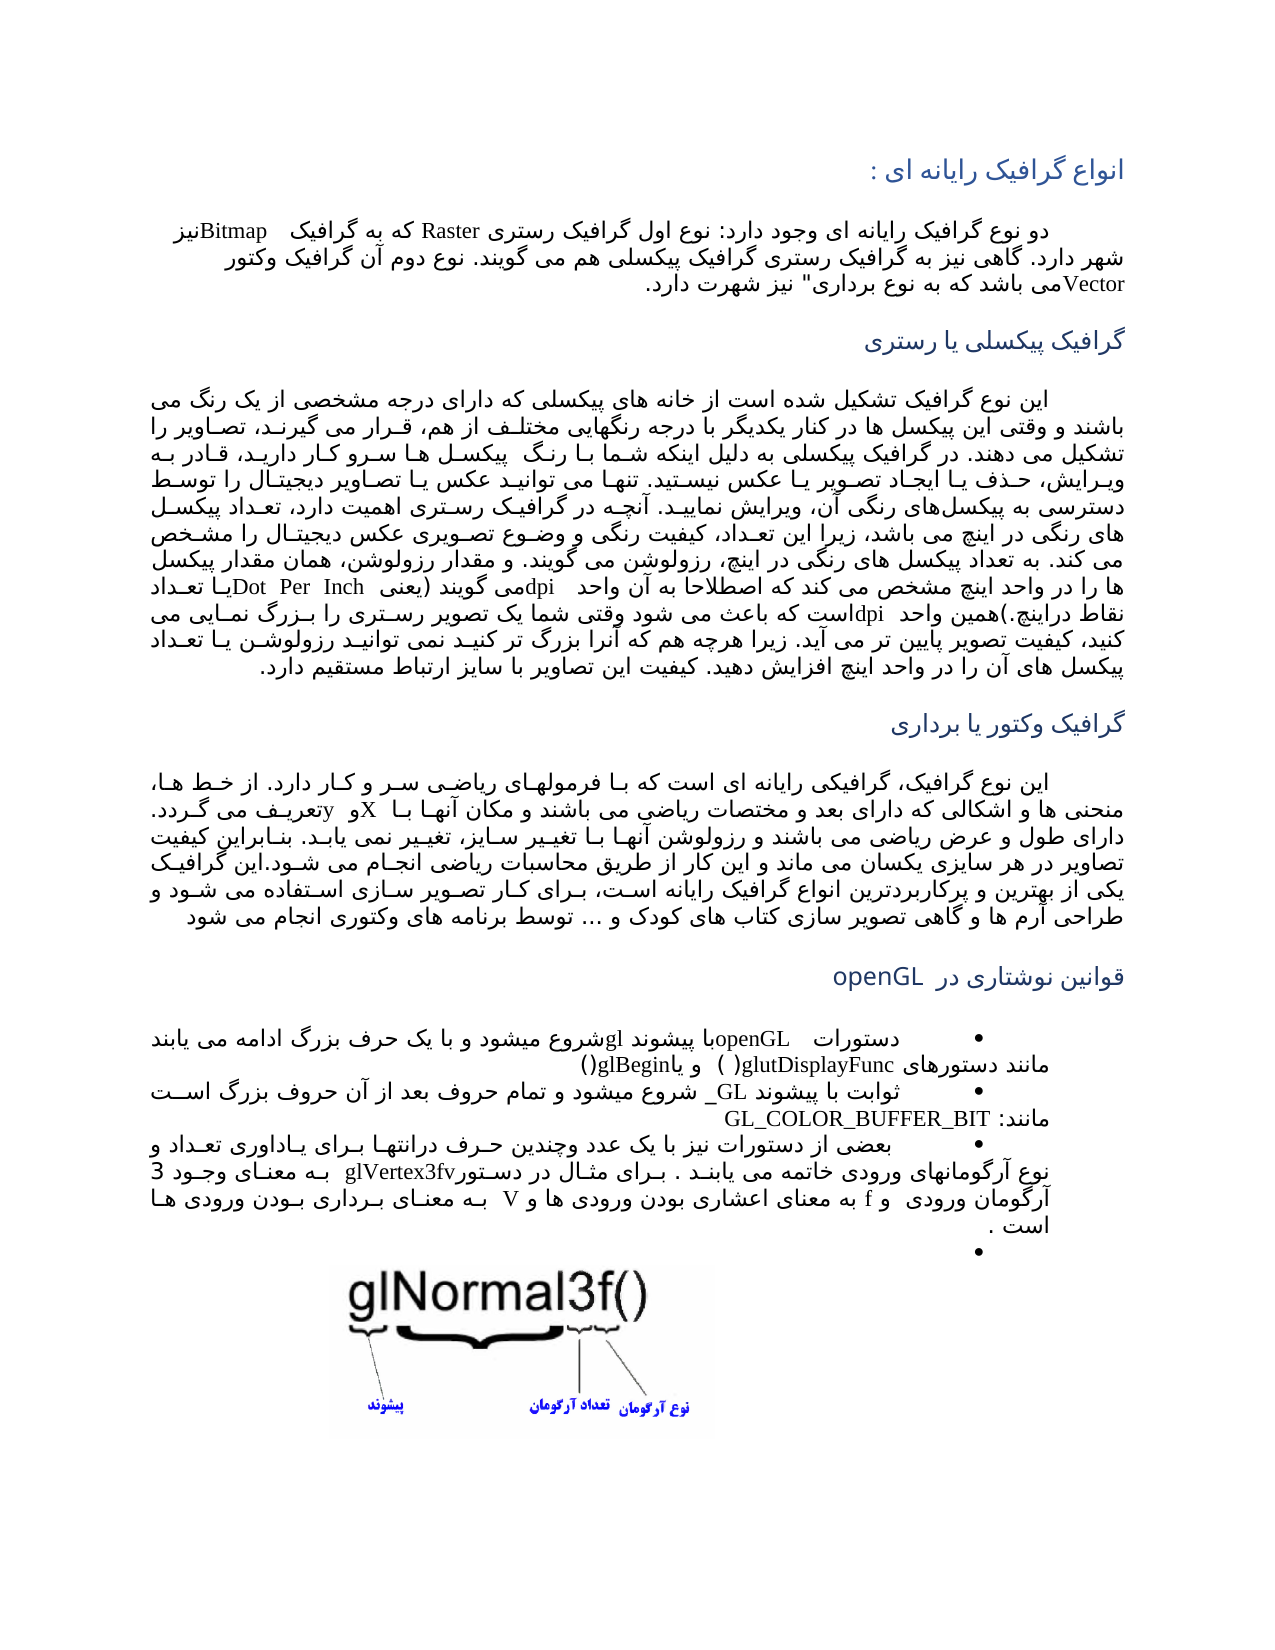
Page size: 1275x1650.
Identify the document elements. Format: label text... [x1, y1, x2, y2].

picture [329, 1265, 715, 1439]
subtitle گرافیک پیکسلی یا رستری [150, 326, 1125, 355]
list بعضی از دستورات نیز با یک عدد وچندین حرف درانتها برای یاداوری تعداد و نوع آرگومانهای ورودی خاتمه می یابند . برای مثال در دستورglVertex3fv به معنای وجود 3 آرگومان ورودی و f به معنای اعشاری بودن ورودی ها و V به معنای برداری بودن ورودی ها است . [150, 1132, 1050, 1238]
text این نوع گرافیک، گرافیکی رایانه ای است که با فرمولهای ریاضی سر و کار دارد. از خط ها، منحنی ها و اشکالی که دارای بعد و مختصات ریاضی می باشند و مکان آنها با Xو yتعریف می گردد. دارای طول و عرض ریاضی می باشند و رزولوشن آنها با تغییر سایز، تغییر نمی یابد. بنابراین کیفیت تصاویر در هر سایزی یکسان می ماند و این کار از طریق محاسبات ریاضی انجام می شود.این گرافیک یکی از بهترین و پرکاربردترین انواع گرافیک رایانه است، برای کار تصویر سازی استفاده می شود و طراحی آرم ها و گاهی تصویر سازی کتاب های کودک و ... توسط برنامه های وکتوری انجام می شود [150, 769, 1125, 929]
list ثوابت با پیشوند GL_ شروع میشود و تمام حروف بعد از آن حروف بزرگ است مانند: GL_COLOR_BUFFER_BIT [150, 1078, 1050, 1132]
subtitle انواع گرافیک رایانه ای : [150, 154, 1125, 185]
text این نوع گرافیک تشکیل شده است از خانه های پیکسلی که دارای درجه مشخصی از یک رنگ می باشند و وقتی این پیکسل ها در کنار یکدیگر با درجه رنگهایی مختلف از هم، قرار می گیرند، تصاویر را تشکیل می دهند. در گرافیک پیکسلی به دلیل اینکه شما با رنگ پیکسل ها سرو کار دارید، قادر به ویرایش، حذف یا ایجاد تصویر یا عکس نیستید. تنها می توانید عکس یا تصاویر دیجیتال را توسط دسترسی به پیکسل‌های رنگی آن، ویرایش نمایید. آنچه در گرافیک رستری اهمیت دارد، تعداد پیکسل های رنگی در اینچ می باشد، زیرا این تعداد، کیفیت رنگی و وضوع تصویری عکس دیجیتال را مشخص می کند. به تعداد پیکسل های رنگی در اینچ، رزولوشن می گویند. و مقدار رزولوشن، همان مقدار پیکسل ها را در واحد اینچ مشخص می کند که اصطلاحا به آن واحد dpiمی گویند (یعنی Dot Per Inchیا تعداد نقاط دراینچ.)همین واحد dpiاست که باعث می شود وقتی شما یک تصویر رستری را بزرگ نمایی می کنید، کیفیت تصویر پایین تر می آید. زیرا هرچه هم که آنرا بزرگ تر کنید نمی توانید رزولوشن یا تعداد پیکسل های آن را در واحد اینچ افزایش دهید. کیفیت این تصاویر با سایز ارتباط مستقیم دارد. [150, 386, 1125, 680]
text دو نوع گرافیک رایانه ای وجود دارد: نوع اول گرافیک رستری Raster که به گرافیک Bitmapنیز شهر دارد. گاهی نیز به گرافیک رستری گرافیک پیکسلی هم می گویند. نوع دوم آن گرافیک وکتورVectorمی باشد که به نوع برداری" نیز شهرت دارد. [150, 217, 1125, 297]
subtitle قوانین نوشتاری در openGL [150, 959, 1125, 993]
subtitle گرافیک وکتور یا برداری [150, 709, 1125, 738]
list دستورات openGLبا پیشوند glشروع میشود و با یک حرف بزرگ ادامه می یابند مانند دستورهای glutDisplayFunc( ) و یاglBegin() [150, 1024, 1050, 1078]
